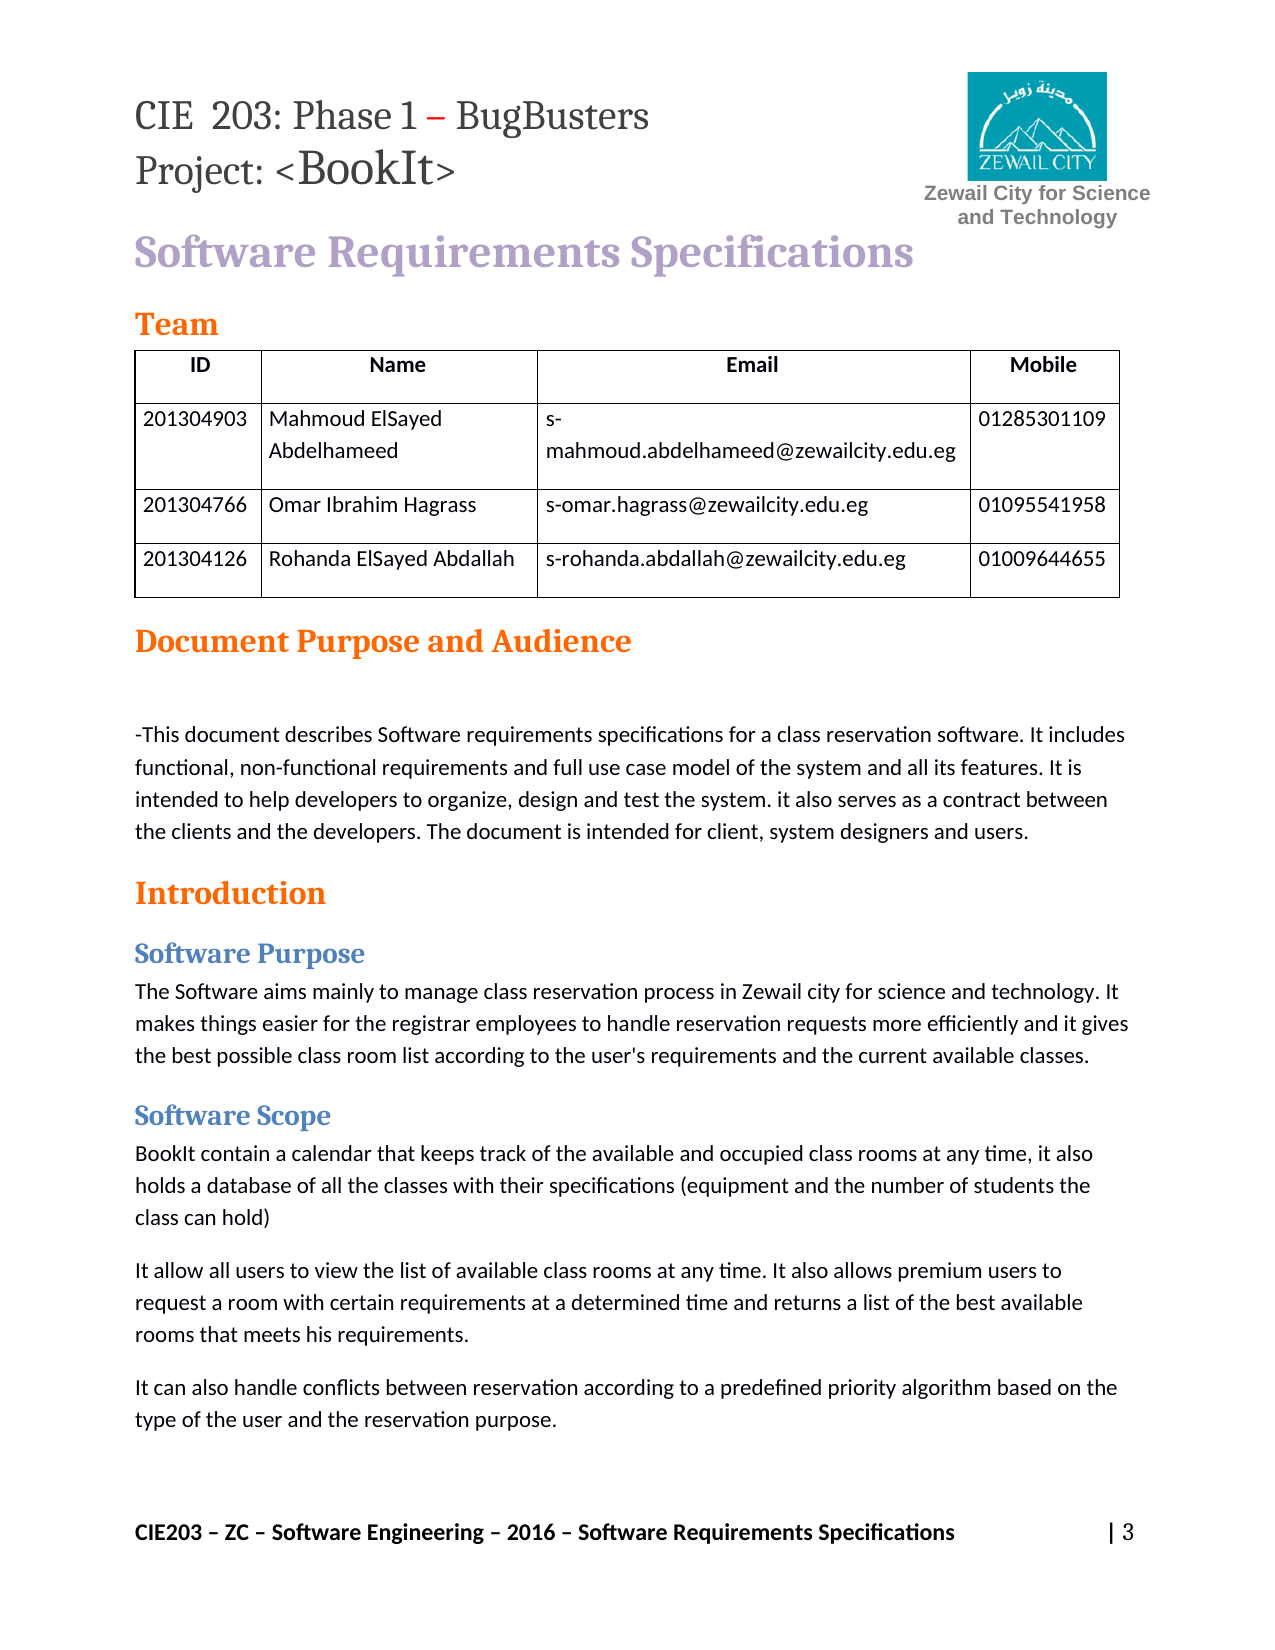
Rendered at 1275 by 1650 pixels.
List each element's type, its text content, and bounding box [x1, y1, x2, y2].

subtitle Software Scope [135, 1099, 1140, 1132]
table_cell 201304126 [136, 544, 261, 597]
table_cell 01009644655 [971, 544, 1119, 597]
picture [967, 72, 1107, 181]
subtitle Software Purpose [135, 937, 1140, 971]
table_cell 01285301109 [971, 404, 1119, 489]
text BookIt contain a calendar that keeps track of the available and occupied class rooms at any time, it also holds a database of all the classes with their specifications (equipment and the number of students the class can hold) [135, 1139, 1140, 1231]
table_cell 201304766 [136, 490, 261, 543]
table_cell s-rohanda.abdallah@zewailcity.edu.eg [538, 544, 970, 597]
table_cell Rohanda ElSayed Abdallah [262, 544, 537, 597]
table_cell s-omar.hagrass@zewailcity.edu.eg [538, 490, 970, 543]
subtitle Introduction [135, 874, 1140, 912]
table_cell Mahmoud ElSayed Abdelhameed [262, 404, 537, 489]
table_cell 01095541958 [971, 490, 1119, 543]
subtitle Team [135, 305, 1140, 343]
table_cell s-mahmoud.abdelhameed@zewailcity.edu.eg [538, 404, 970, 489]
table_cell Omar Ibrahim Hagrass [262, 490, 537, 543]
text It can also handle conflicts between reservation according to a predefined priority algorithm based on the type of the user and the reservation purpose. [135, 1373, 1140, 1434]
table_cell 201304903 [136, 404, 261, 489]
text The Software aims mainly to manage class reservation process in Zewail city for science and technology. It makes things easier for the registrar employees to handle reservation requests more efficiently and it gives the best possible class room list according to the user's requirements and the current available classes. [135, 977, 1140, 1070]
table_header Name [262, 351, 537, 403]
table_header Email [538, 351, 970, 403]
text -This document describes Software requirements specifications for a class reservation software. It includes functional, non-functional requirements and full use case model of the system and all its features. It is intended to help developers to organize, design and test the system. it also serves as a contract between the clients and the developers. The document is intended for client, system designers and users. [135, 720, 1140, 845]
table_header Mobile [971, 351, 1119, 403]
text It allow all users to view the list of available class rooms at any time. It also allows premium users to request a room with certain requirements at a determined time and returns a list of the best available rooms that meets his requirements. [135, 1256, 1140, 1348]
subtitle Document Purpose and Audience [135, 623, 1140, 661]
table_header ID [136, 351, 261, 403]
